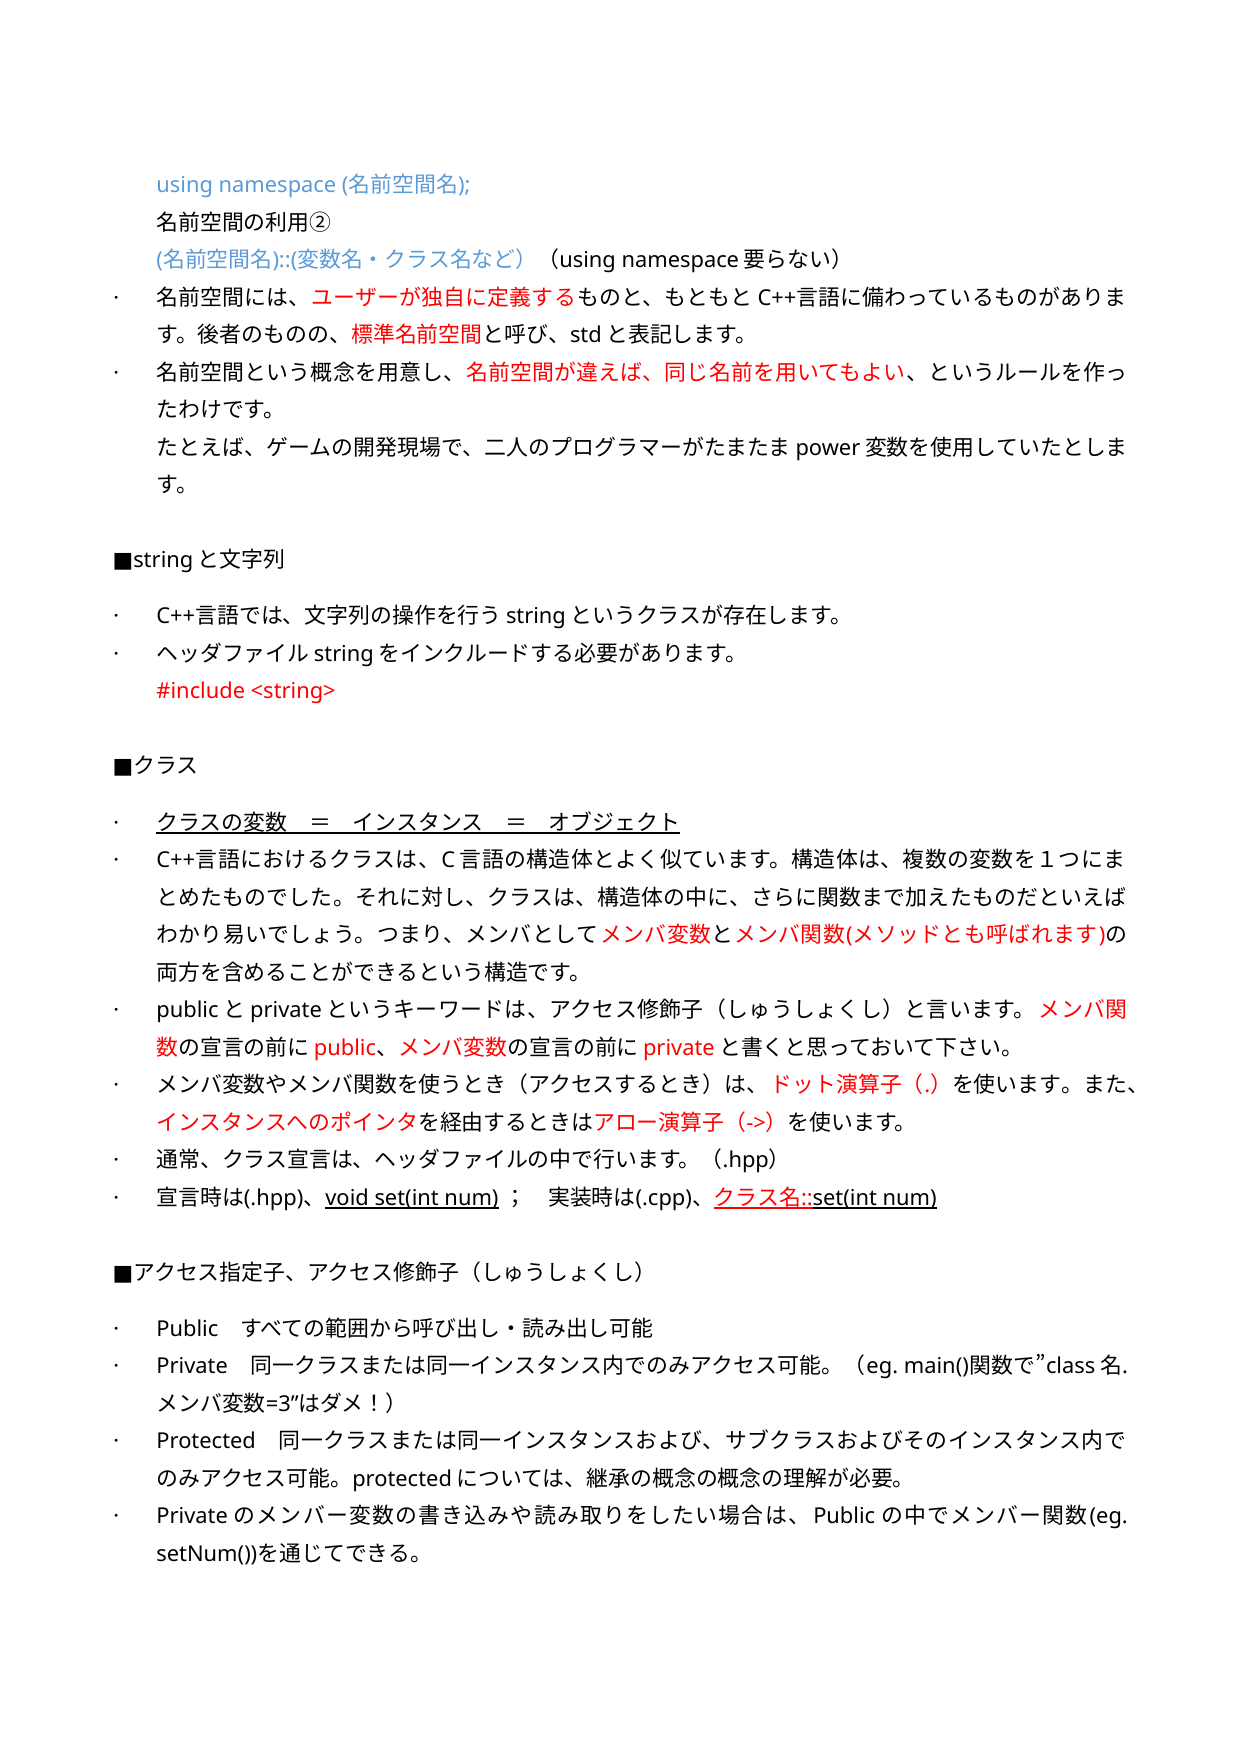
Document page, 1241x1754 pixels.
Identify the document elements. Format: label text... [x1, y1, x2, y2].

list メンバ変数やメンバ関数を使うとき（アクセスするとき）は、ドット演算子（.）を使います。また、インスタンスへのポインタを経由するときはアロー演算子（->）を使います。 [112, 1064, 1128, 1139]
list 名前空間の利用② [156, 202, 1128, 239]
text ■アクセス指定子、アクセス修飾子（しゅうしょくし） [112, 1252, 1128, 1289]
list Public すべての範囲から呼び出し・読み出し可能 [112, 1308, 1128, 1346]
list 名前空間には、ユーザーが独自に定義するものと、もともとC++言語に備わっているものがあります。後者のものの、標準名前空間と呼び、stdと表記します。 [112, 277, 1128, 352]
text ■stringと文字列 [112, 539, 1128, 577]
list C++言語では、文字列の操作を行うstringというクラスが存在します。 [112, 596, 1128, 633]
list 通常、クラス宣言は、ヘッダファイルの中で行います。（.hpp） [112, 1139, 1128, 1177]
list クラスの変数 ＝ インスタンス ＝ オブジェクト [112, 802, 1128, 839]
list 名前空間という概念を用意し、名前空間が違えば、同じ名前を用いてもよい、というルールを作ったわけです。 [112, 352, 1128, 427]
list 宣言時は(.hpp)、void set(int num) ； 実装時は(.cpp)、クラス名::set(int num) [112, 1177, 1128, 1214]
list Protected 同一クラスまたは同一インスタンスおよび、サブクラスおよびそのインスタンス内でのみアクセス可能。protectedについては、継承の概念の概念の理解が必要。 [112, 1421, 1128, 1496]
list Privateのメンバー変数の書き込みや読み取りをしたい場合は、Publicの中でメンバー関数(eg. setNum())を通じてできる。 [112, 1496, 1128, 1571]
text ■クラス [112, 746, 1128, 783]
list Private 同一クラスまたは同一インスタンス内でのみアクセス可能。（eg. main()関数で”class名.メンバ変数=3”はダメ！） [112, 1346, 1128, 1421]
list (名前空間名)::(変数名・クラス名など）（using namespace要らない） [156, 239, 1128, 277]
text #include <string> [112, 671, 1128, 708]
list ヘッダファイルstringをインクルードする必要があります。 [112, 633, 1128, 671]
list C++言語におけるクラスは、C言語の構造体とよく似ています。構造体は、複数の変数を１つにまとめたものでした。それに対し、クラスは、構造体の中に、さらに関数まで加えたものだといえばわかり易いでしょう。つまり、メンバとしてメンバ変数とメンバ関数(メソッドとも呼ばれます)の両方を含めることができるという構造です。 [112, 839, 1128, 989]
list たとえば、ゲームの開発現場で、二人のプログラマーがたまたまpower変数を使用していたとします。 [156, 427, 1128, 502]
list using namespace (名前空間名); [156, 164, 1128, 202]
list publicとprivateというキーワードは、アクセス修飾子（しゅうしょくし）と言います。メンバ関数の宣言の前にpublic、メンバ変数の宣言の前にprivateと書くと思っておいて下さい。 [112, 989, 1128, 1064]
